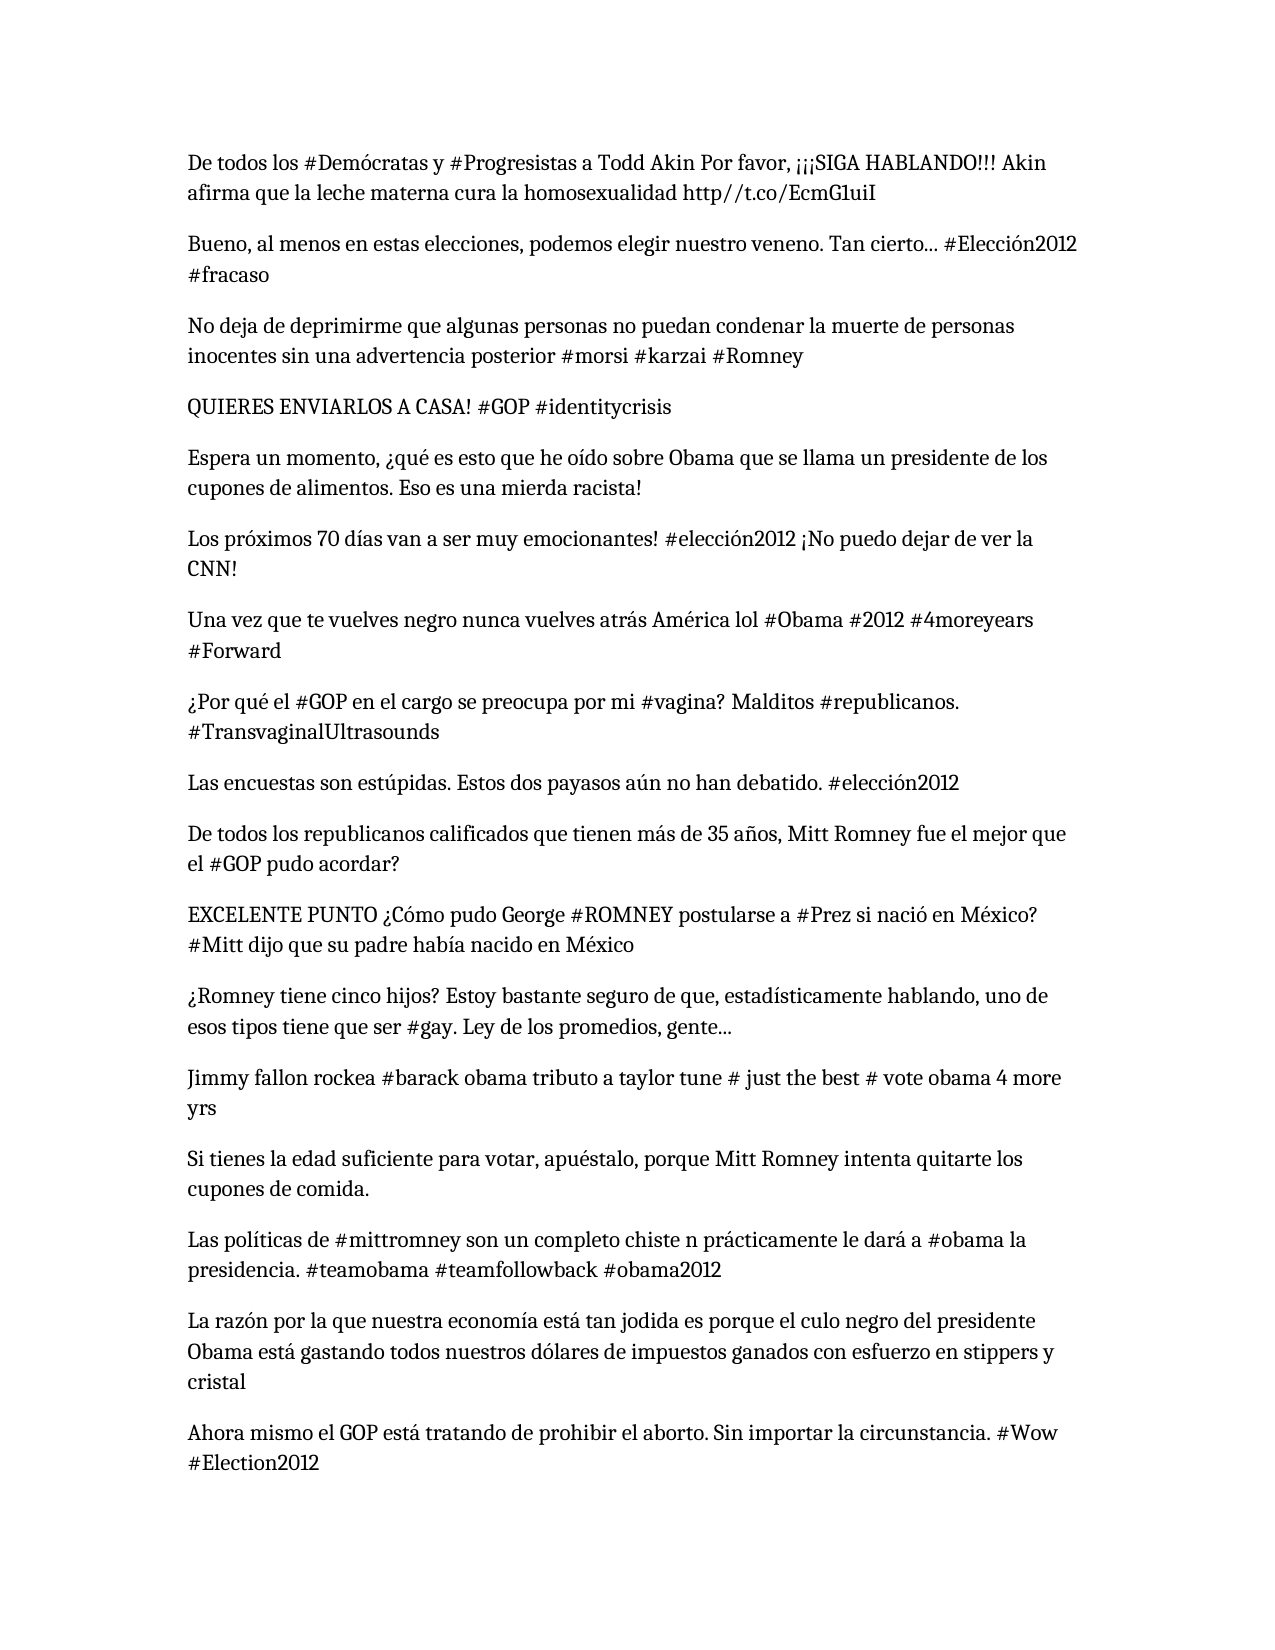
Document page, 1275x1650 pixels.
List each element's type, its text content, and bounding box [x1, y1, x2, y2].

text QUIERES ENVIARLOS A CASA! #GOP #identitycrisis [187, 394, 1087, 420]
text Espera un momento, ¿qué es esto que he oído sobre Obama que se llama un presidente de los cupones de alimentos. Eso es una mierda racista! [187, 445, 1087, 501]
text No deja de deprimirme que algunas personas no puedan condenar la muerte de personas inocentes sin una advertencia posterior #morsi #karzai #Romney [187, 312, 1087, 369]
text Las encuestas son estúpidas. Estos dos payasos aún no han debatido. #elección2012 [187, 770, 1087, 796]
text Los próximos 70 días van a ser muy emocionantes! #elección2012 ¡No puedo dejar de ver la CNN! [187, 526, 1087, 583]
text Una vez que te vuelves negro nunca vuelves atrás América lol #Obama #2012 #4moreyears #Forward [187, 607, 1087, 664]
text De todos los #Demócratas y #Progresistas a Todd Akin Por favor, ¡¡¡SIGA HABLANDO!!! Akin afirma que la leche materna cura la homosexualidad http//t.co/EcmG1uiI [187, 150, 1087, 207]
text Las políticas de #mittromney son un completo chiste n prácticamente le dará a #obama la presidencia. #teamobama #teamfollowback #obama2012 [187, 1227, 1087, 1284]
text Ahora mismo el GOP está tratando de prohibir el aborto. Sin importar la circunstancia. #Wow #Election2012 [187, 1420, 1087, 1476]
text Si tienes la edad suficiente para votar, apuéstalo, porque Mitt Romney intenta quitarte los cupones de comida. [187, 1146, 1087, 1202]
text Jimmy fallon rockea #barack obama tributo a taylor tune # just the best # vote obama 4 more yrs [187, 1064, 1087, 1121]
text ¿Por qué el #GOP en el cargo se preocupa por mi #vagina? Malditos #republicanos. #TransvaginalUltrasounds [187, 688, 1087, 745]
text De todos los republicanos calificados que tienen más de 35 años, Mitt Romney fue el mejor que el #GOP pudo acordar? [187, 821, 1087, 877]
text ¿Romney tiene cinco hijos? Estoy bastante seguro de que, estadísticamente hablando, uno de esos tipos tiene que ser #gay. Ley de los promedios, gente... [187, 983, 1087, 1040]
text La razón por la que nuestra economía está tan jodida es porque el culo negro del presidente Obama está gastando todos nuestros dólares de impuestos ganados con esfuerzo en stippers y cristal [187, 1308, 1087, 1395]
text EXCELENTE PUNTO ¿Cómo pudo George #ROMNEY postularse a #Prez si nació en México? #Mitt dijo que su padre había nacido en México [187, 902, 1087, 959]
text Bueno, al menos en estas elecciones, podemos elegir nuestro veneno. Tan cierto... #Elección2012 #fracaso [187, 231, 1087, 288]
